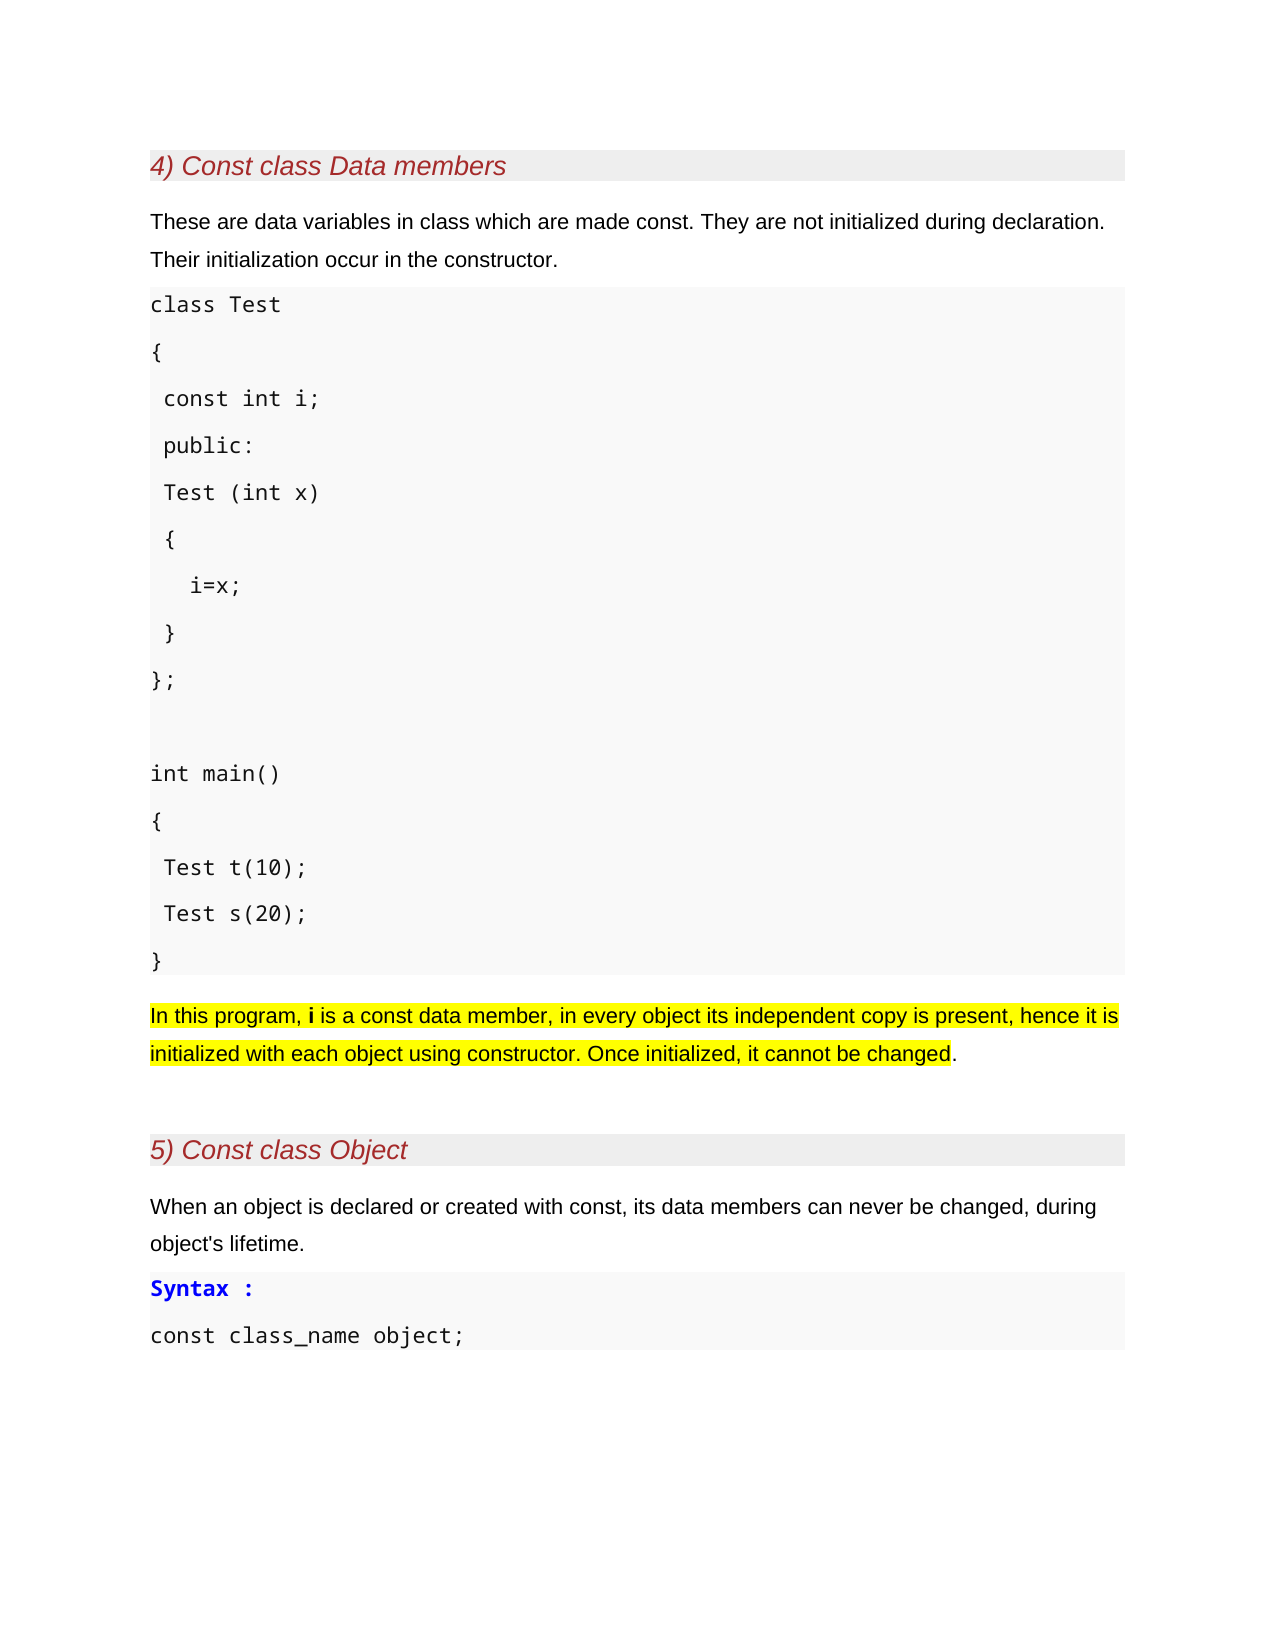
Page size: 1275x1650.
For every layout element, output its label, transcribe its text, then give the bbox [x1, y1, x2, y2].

text Test (int x) [150, 475, 1125, 506]
text } [150, 944, 1125, 975]
text int main() [150, 756, 1125, 787]
text i=x; [150, 569, 1125, 600]
text Syntax : [150, 1272, 1125, 1303]
text } [150, 616, 1125, 647]
subtitle 5) Const class Object [150, 1134, 1125, 1166]
text Test t(10); [150, 850, 1125, 881]
text }; [150, 662, 1125, 694]
text { [150, 334, 1125, 366]
text { [150, 522, 1125, 553]
text const int i; [150, 381, 1125, 412]
text public: [150, 428, 1125, 459]
text const class_name object; [150, 1319, 1125, 1350]
text class Test [150, 287, 1125, 319]
text { [150, 803, 1125, 834]
text Test s(20); [150, 897, 1125, 928]
text These are data variables in class which are made const. They are not initialized during declaration. Their initialization occur in the constructor. [150, 197, 1125, 272]
text When an object is declared or created with const, its data members can never be changed, during object's lifetime. [150, 1181, 1125, 1256]
subtitle 4) Const class Data members [150, 150, 1125, 181]
text In this program, i is a const data member, in every object its independent copy is present, hence it is initialized with each object using constructor. Once initialized, it cannot be changed. [150, 991, 1125, 1066]
